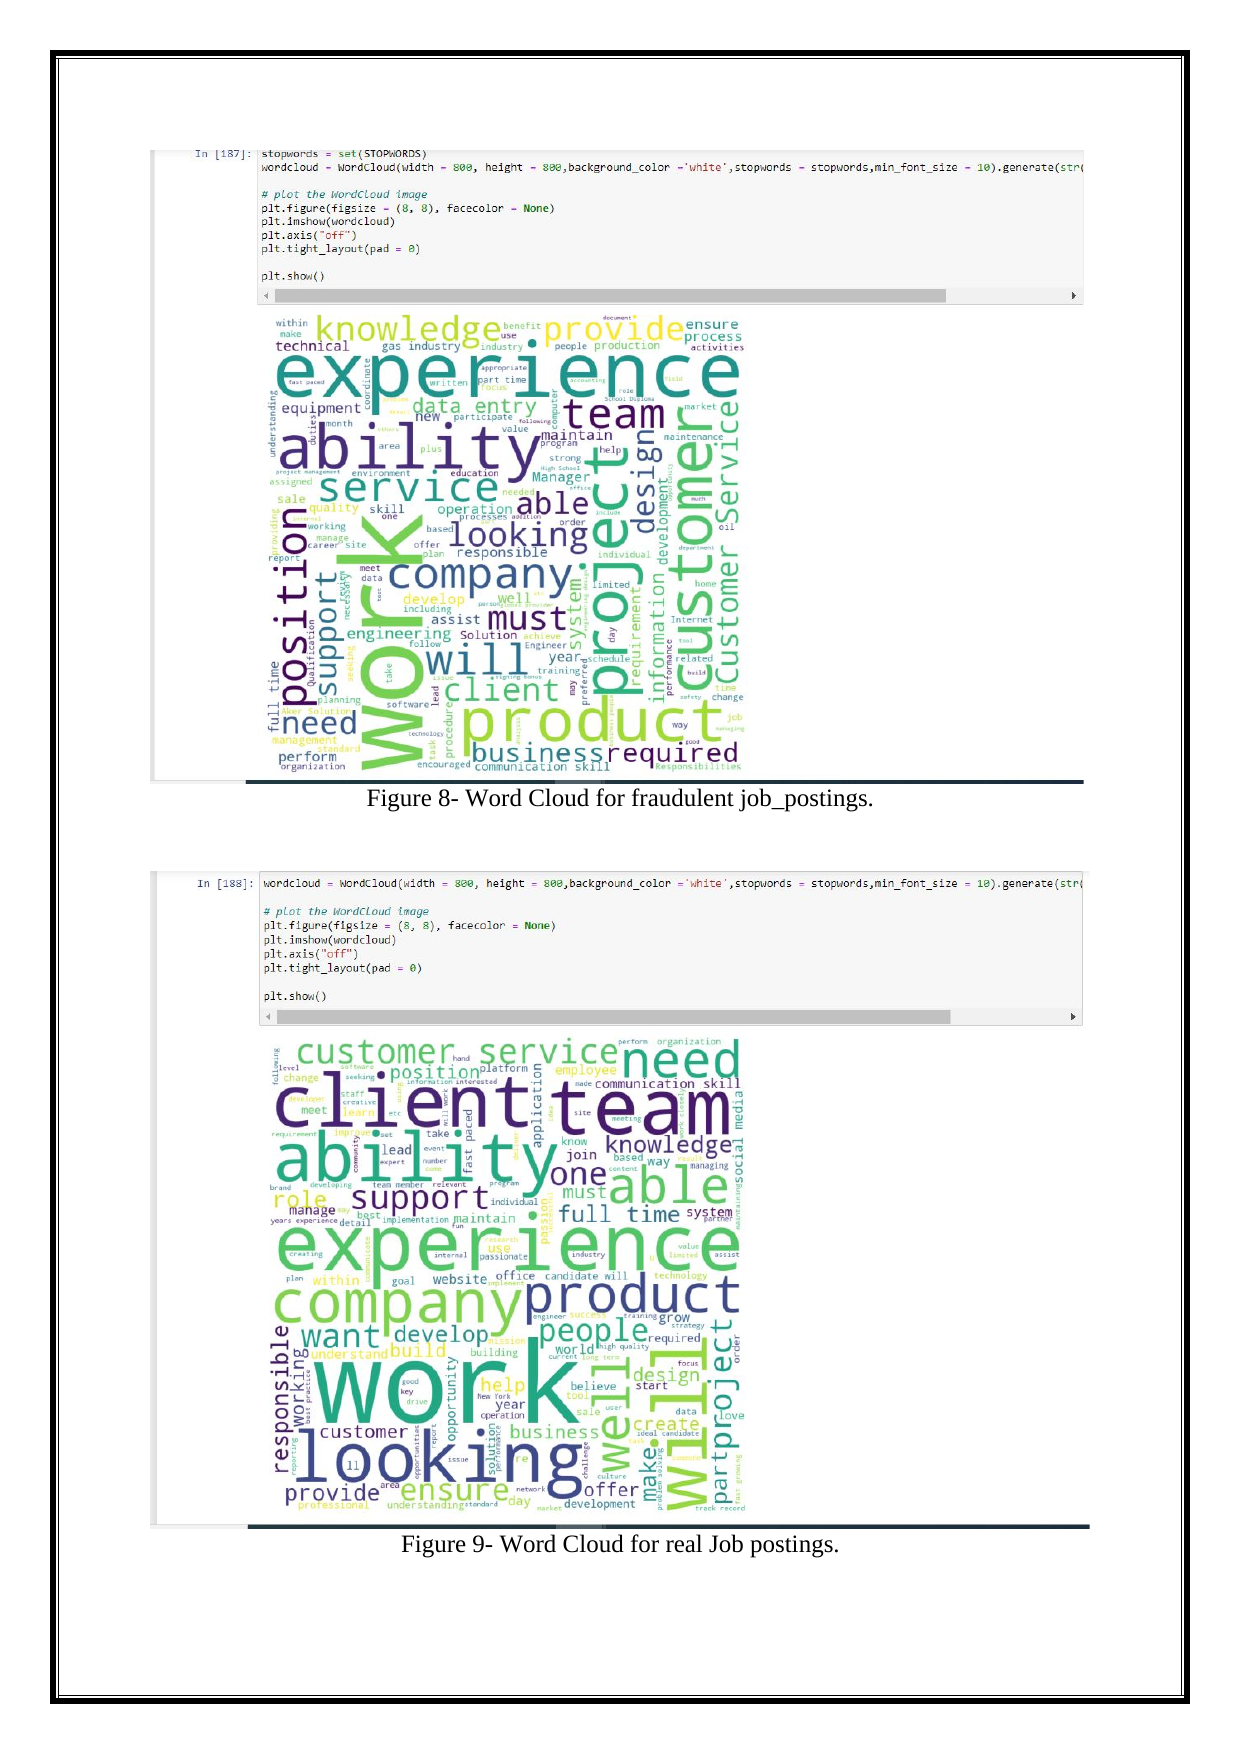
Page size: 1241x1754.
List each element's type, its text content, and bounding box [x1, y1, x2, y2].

text Figure 8- Word Cloud for fraudulent job_postings. [150, 783, 1090, 812]
picture [150, 871, 1090, 1529]
text Figure 9- Word Cloud for real Job postings. [150, 1529, 1090, 1558]
picture [150, 150, 1084, 784]
